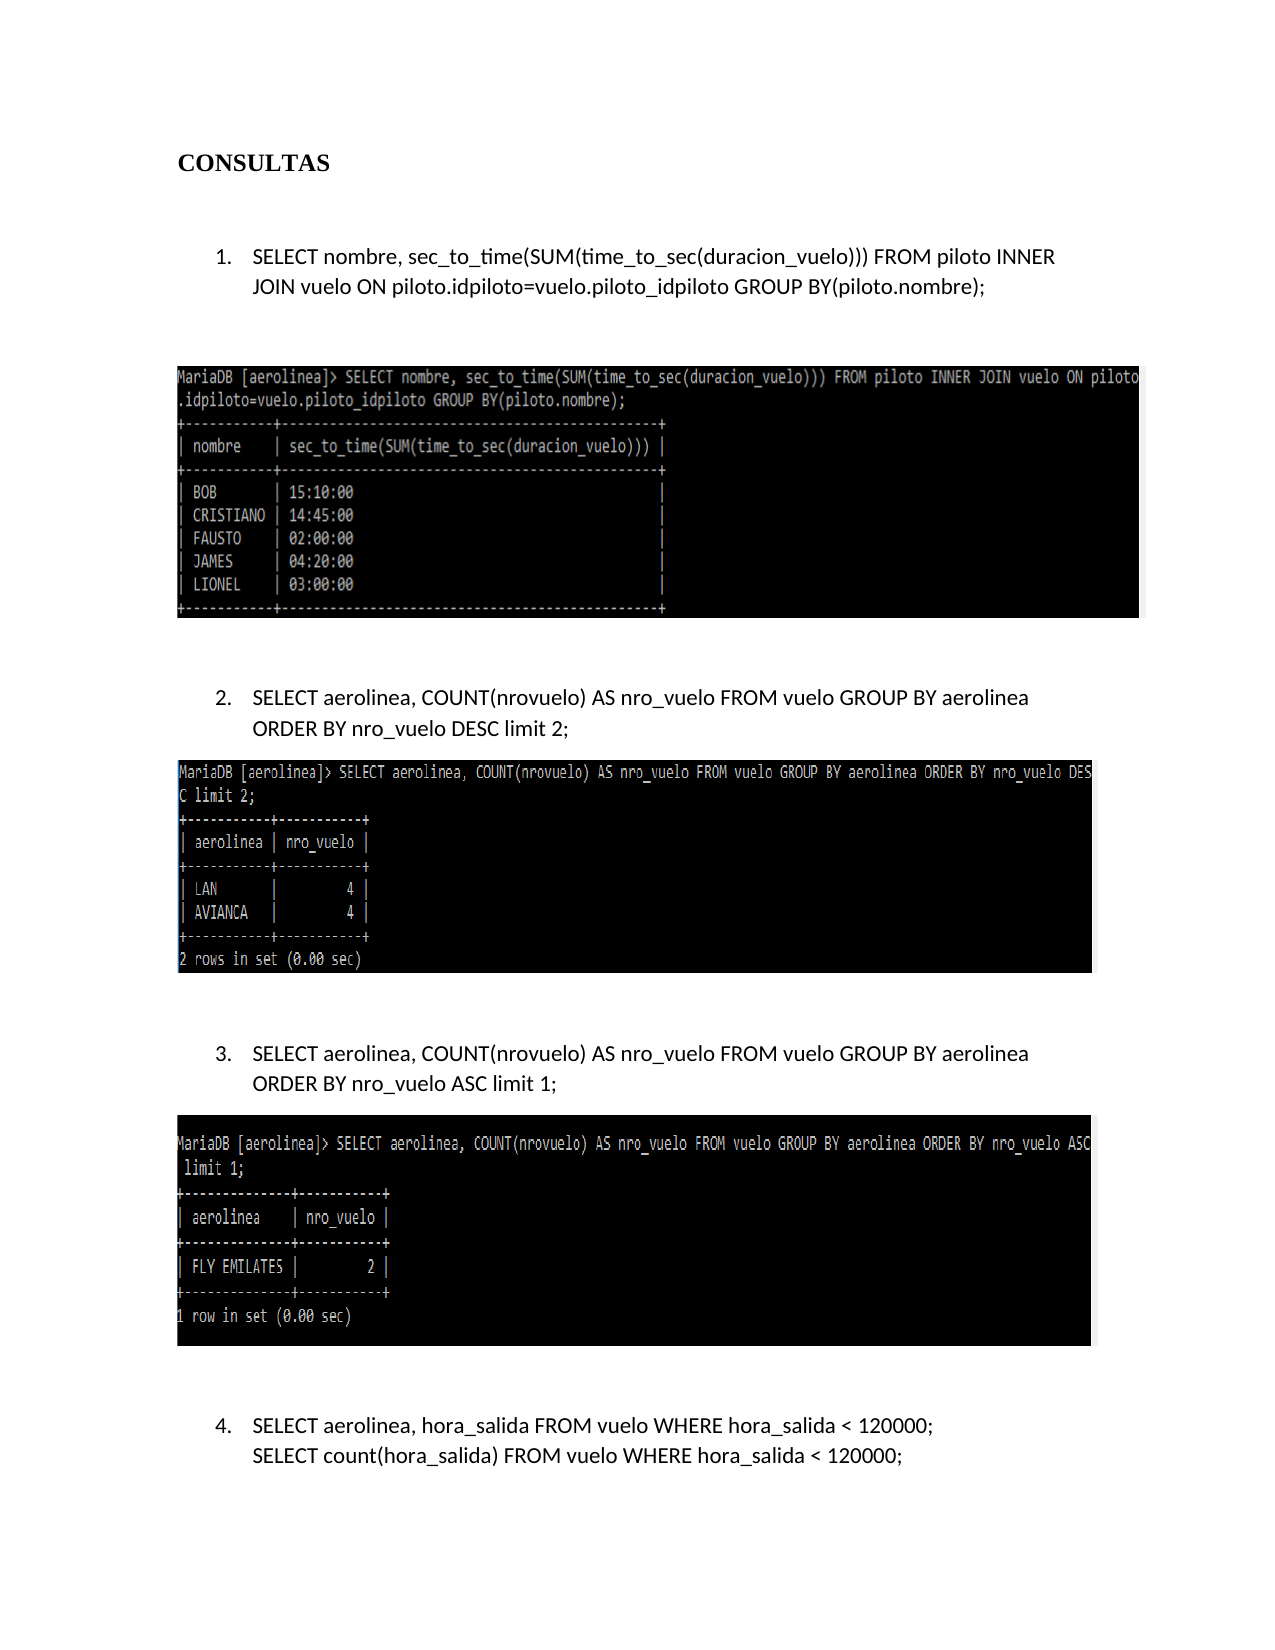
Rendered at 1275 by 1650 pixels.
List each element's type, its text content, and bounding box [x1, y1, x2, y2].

list SELECT aerolinea, hora_salida FROM vuelo WHERE hora_salida < 120000; [215, 1411, 1098, 1439]
text CONSULTAS [177, 148, 1098, 176]
list SELECT nombre, sec_to_time(SUM(time_to_sec(duracion_vuelo))) FROM piloto INNER JOIN vuelo ON piloto.idpiloto=vuelo.piloto_idpiloto GROUP BY(piloto.nombre); [215, 242, 1098, 300]
list SELECT count(hora_salida) FROM vuelo WHERE hora_salida < 120000; [252, 1441, 1098, 1469]
picture [177, 366, 1146, 618]
list SELECT aerolinea, COUNT(nrovuelo) AS nro_vuelo FROM vuelo GROUP BY aerolinea ORDER BY nro_vuelo DESC limit 2; [215, 683, 1098, 742]
list SELECT aerolinea, COUNT(nrovuelo) AS nro_vuelo FROM vuelo GROUP BY aerolinea ORDER BY nro_vuelo ASC limit 1; [215, 1039, 1098, 1097]
picture [177, 760, 1098, 973]
picture [177, 1115, 1098, 1346]
